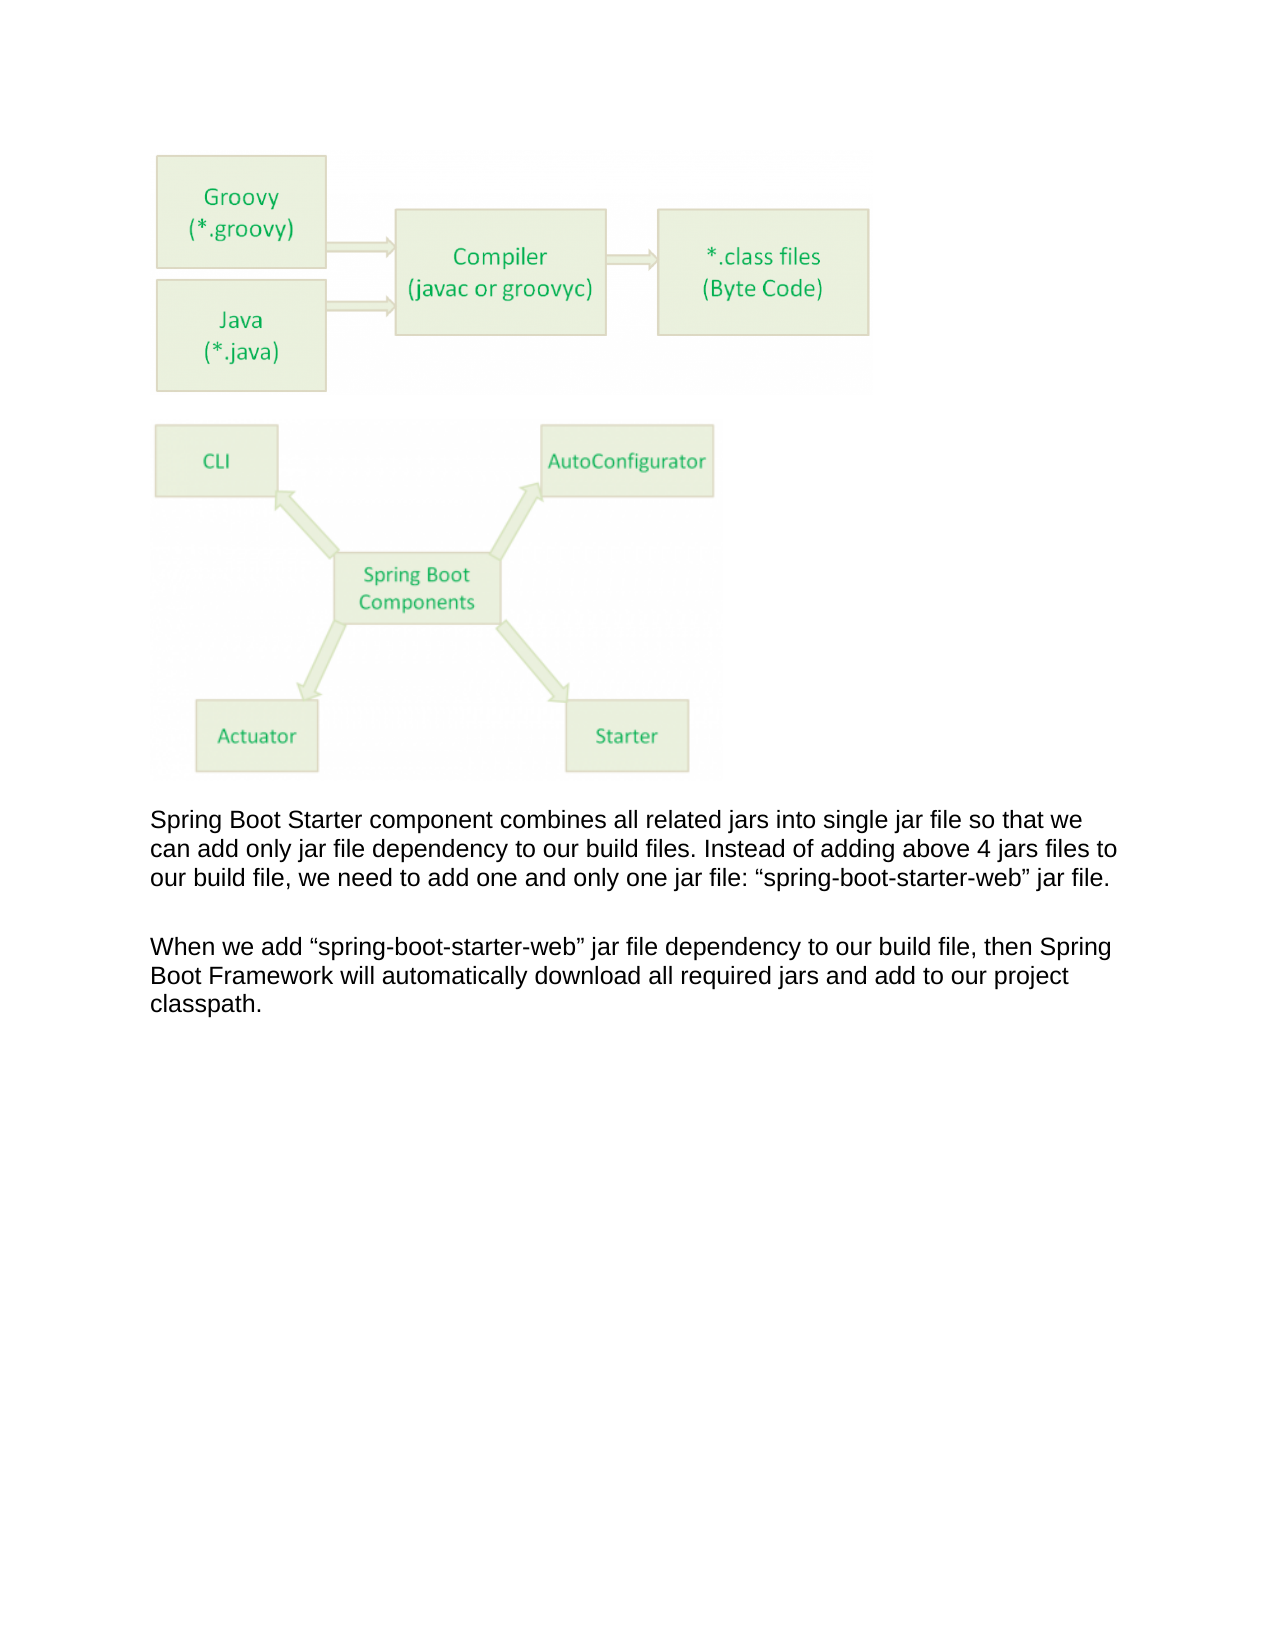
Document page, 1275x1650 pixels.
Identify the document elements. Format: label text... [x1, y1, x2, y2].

text When we add “spring-boot-starter-web” jar file dependency to our build file, then Spring Boot Framework will automatically download all required jars and add to our project classpath. [150, 932, 1125, 1018]
picture [150, 419, 724, 781]
text Spring Boot Starter component combines all related jars into single jar file so that we can add only jar file dependency to our build files. Instead of adding above 4 jars files to our build file, we need to add one and only one jar file: “spring-boot-starter-web” jar file. [150, 805, 1125, 891]
picture [150, 150, 874, 395]
